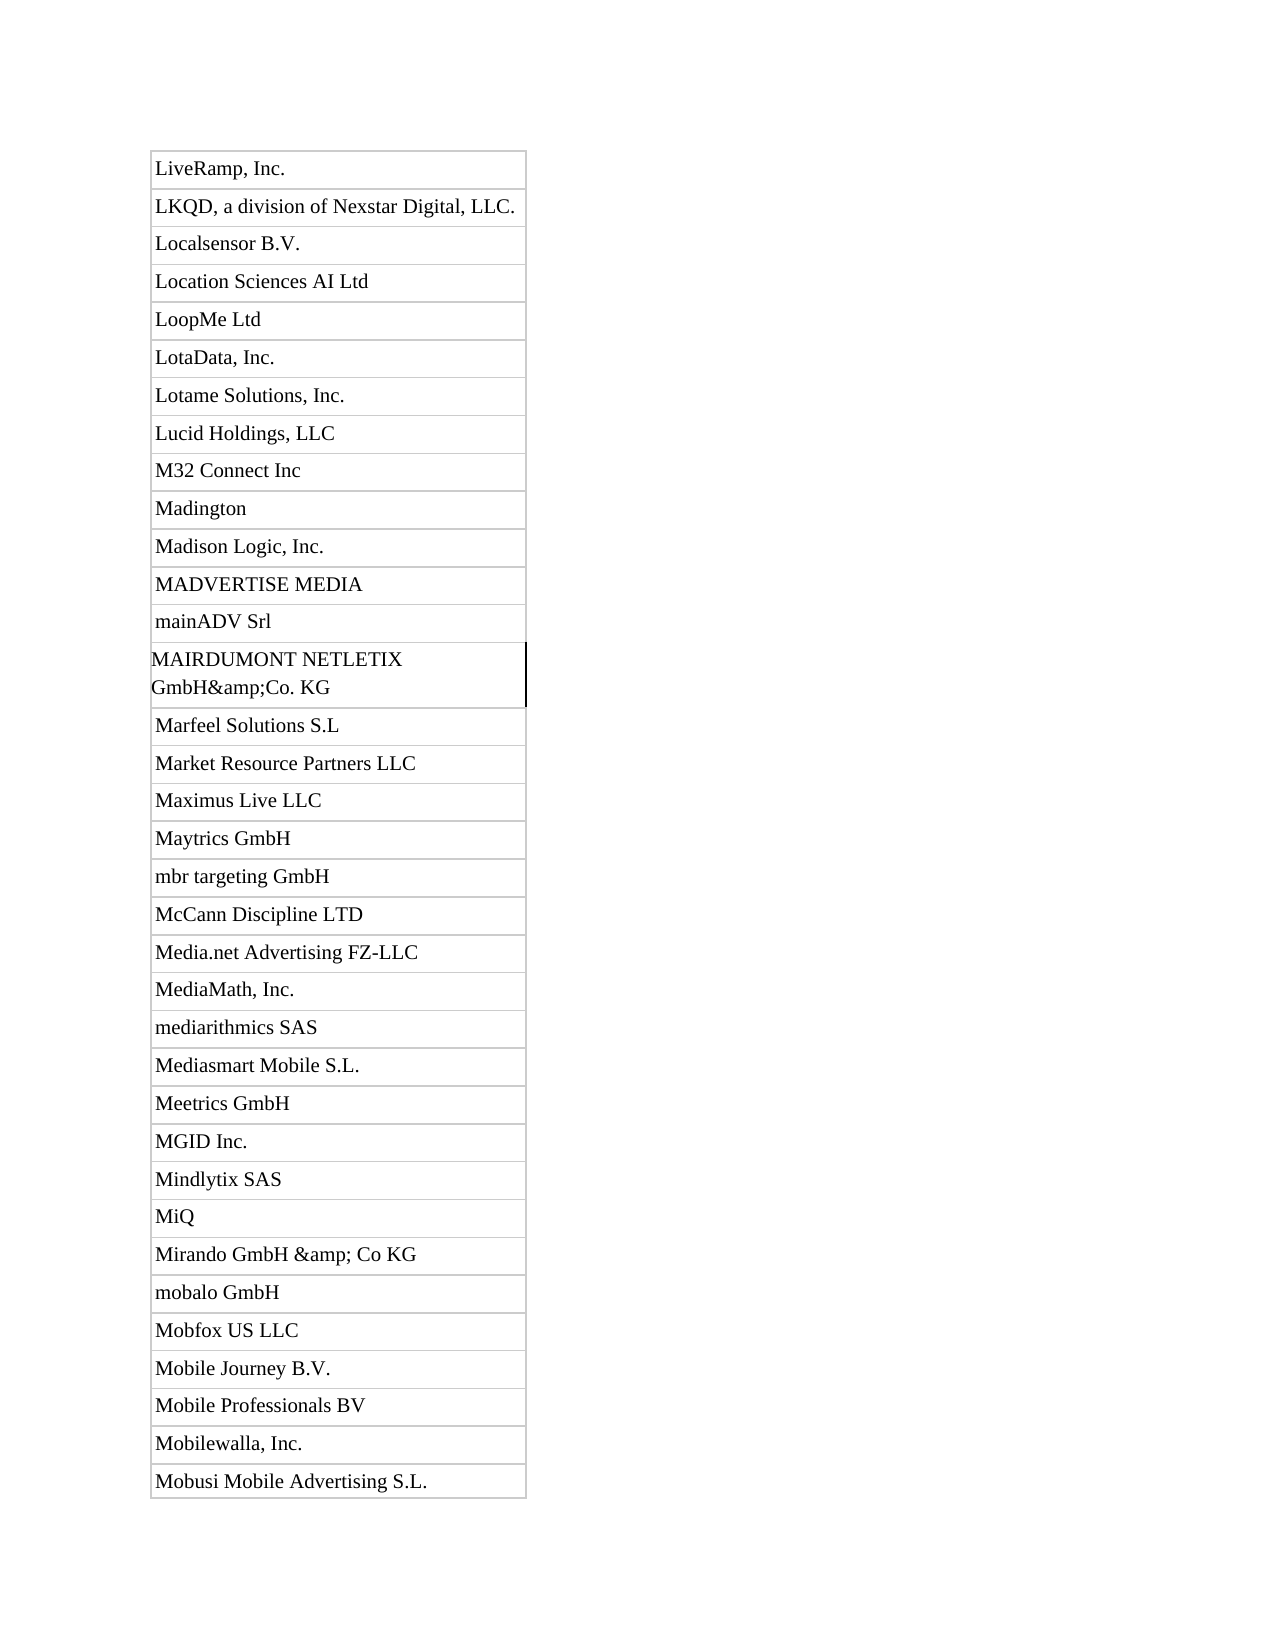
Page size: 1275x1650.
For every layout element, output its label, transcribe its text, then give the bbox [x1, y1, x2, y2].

table_cell Mindlytix SAS [152, 1162, 525, 1198]
table_cell McCann Discipline LTD [152, 898, 525, 934]
table_cell MGID Inc. [152, 1125, 525, 1161]
table_cell mbr targeting GmbH [152, 860, 525, 896]
table_cell Meetrics GmbH [152, 1087, 525, 1123]
table_cell Mirando GmbH &amp; Co KG [152, 1238, 525, 1274]
table_cell MiQ [152, 1200, 525, 1236]
table_cell Mediasmart Mobile S.L. [152, 1049, 525, 1085]
table_cell Location Sciences AI Ltd [152, 265, 525, 301]
table_cell LoopMe Ltd [152, 303, 525, 339]
table_cell MADVERTISE MEDIA [152, 568, 525, 604]
table_cell Lucid Holdings, LLC [152, 416, 525, 452]
table_cell Mobilewalla, Inc. [152, 1427, 525, 1463]
table_cell Mobfox US LLC [152, 1314, 525, 1350]
table_cell Mobile Journey B.V. [152, 1351, 525, 1388]
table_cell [152, 1465, 525, 1497]
table_cell mediarithmics SAS [152, 1011, 525, 1047]
table_cell Market Resource Partners LLC [152, 746, 525, 783]
table_cell Madison Logic, Inc. [152, 530, 525, 566]
table_cell Mobile Professionals BV [152, 1389, 525, 1425]
table_cell Maximus Live LLC [152, 784, 525, 820]
table_cell Madington [152, 492, 525, 528]
table_cell mainADV Srl [152, 605, 525, 642]
table_cell Media.net Advertising FZ-LLC [152, 936, 525, 972]
table_cell LotaData, Inc. [152, 341, 525, 377]
table_cell Maytrics GmbH [152, 822, 525, 858]
table_cell M32 Connect Inc [152, 454, 525, 490]
table_cell MediaMath, Inc. [152, 973, 525, 1009]
table_cell Lotame Solutions, Inc. [152, 378, 525, 415]
table_cell mobalo GmbH [152, 1276, 525, 1312]
table_cell MAIRDUMONT NETLETIX GmbH&amp;Co. KG [152, 643, 525, 707]
table_cell LiveRamp, Inc. [152, 152, 525, 188]
table_cell Marfeel Solutions S.L [152, 709, 525, 745]
table_cell Localsensor B.V. [152, 227, 525, 263]
table_cell LKQD, a division of Nexstar Digital, LLC. [152, 190, 525, 226]
